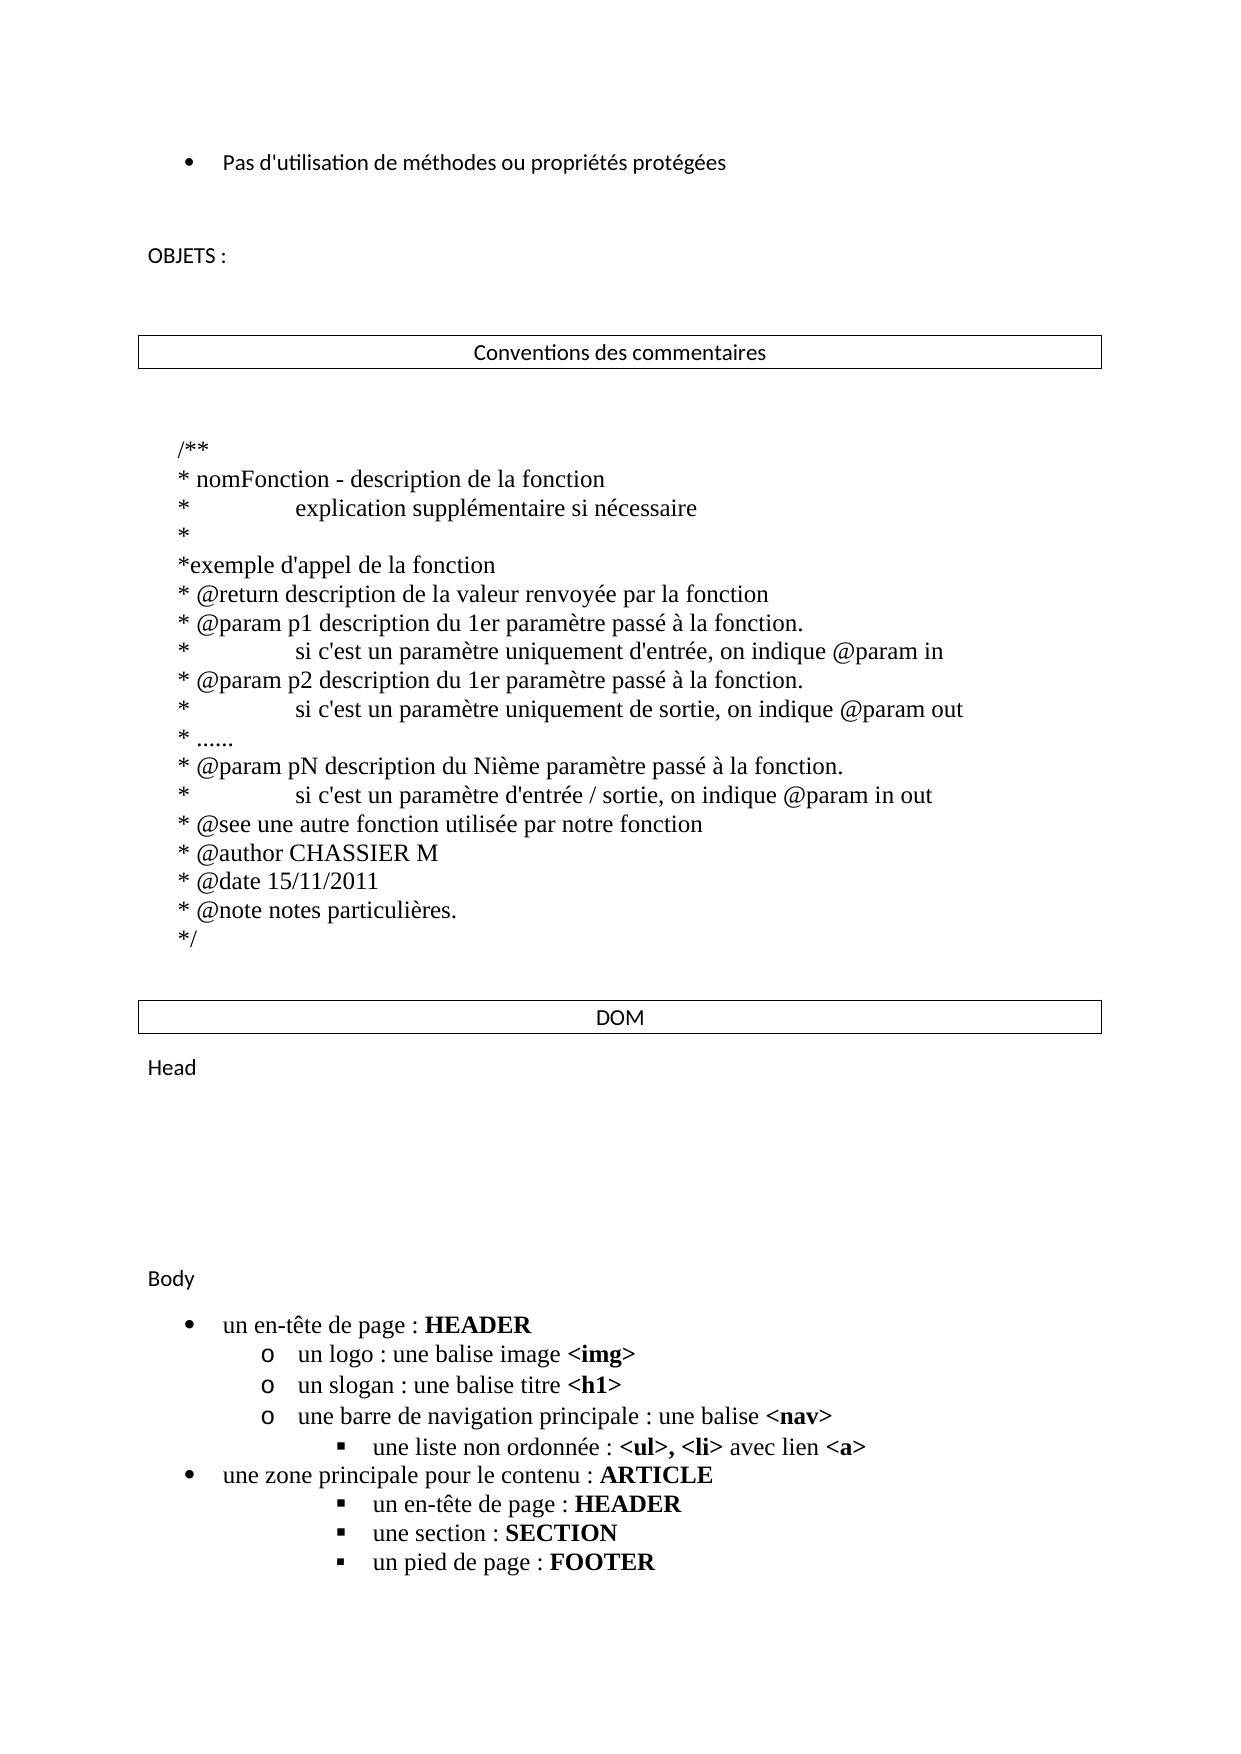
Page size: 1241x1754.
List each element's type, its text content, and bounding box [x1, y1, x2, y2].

list un logo : une balise image <img> [260, 1339, 1093, 1370]
text */ [148, 924, 1093, 953]
list un en-tête de page : HEADER [185, 1311, 1093, 1339]
text * si c'est un paramètre uniquement d'entrée, on indique @param in [148, 636, 1093, 665]
text * @param p2 description du 1er paramètre passé à la fonction. [148, 665, 1093, 694]
text * @return description de la valeur renvoyée par la fonction [148, 579, 1093, 608]
text /** [148, 435, 1093, 464]
text Conventions des commentaires [139, 336, 1101, 368]
text DOM [139, 1001, 1101, 1033]
list Pas d'utilisation de méthodes ou propriétés protégées [185, 148, 1093, 176]
text OBJETS : [148, 241, 1093, 269]
text * @param pN description du Nième paramètre passé à la fonction. [148, 751, 1093, 780]
list une section : SECTION [335, 1518, 1093, 1547]
list un slogan : une balise titre <h1> [260, 1370, 1093, 1401]
list une zone principale pour le contenu : ARTICLE [185, 1461, 1093, 1489]
text * @note notes particulières. [148, 895, 1093, 924]
text * [148, 521, 1093, 550]
text *exemple d'appel de la fonction [148, 550, 1093, 579]
text * @author CHASSIER M [148, 838, 1093, 866]
text * @see une autre fonction utilisée par notre fonction [148, 809, 1093, 838]
text * @param p1 description du 1er paramètre passé à la fonction. [148, 608, 1093, 636]
list une liste non ordonnée : <ul>, <li> avec lien <a> [335, 1432, 1093, 1461]
text * si c'est un paramètre uniquement de sortie, on indique @param out [148, 694, 1093, 723]
text Body [148, 1264, 1093, 1292]
text * nomFonction - description de la fonction [148, 464, 1093, 493]
text * si c'est un paramètre d'entrée / sortie, on indique @param in out [148, 780, 1093, 809]
list un en-tête de page : HEADER [335, 1489, 1093, 1518]
list une barre de navigation principale : une balise <nav> [260, 1401, 1093, 1432]
list un pied de page : FOOTER [335, 1547, 1093, 1576]
text Head [148, 1053, 1093, 1081]
text * @date 15/11/2011 [148, 866, 1093, 895]
text * explication supplémentaire si nécessaire [148, 493, 1093, 521]
text * ...... [148, 723, 1093, 751]
